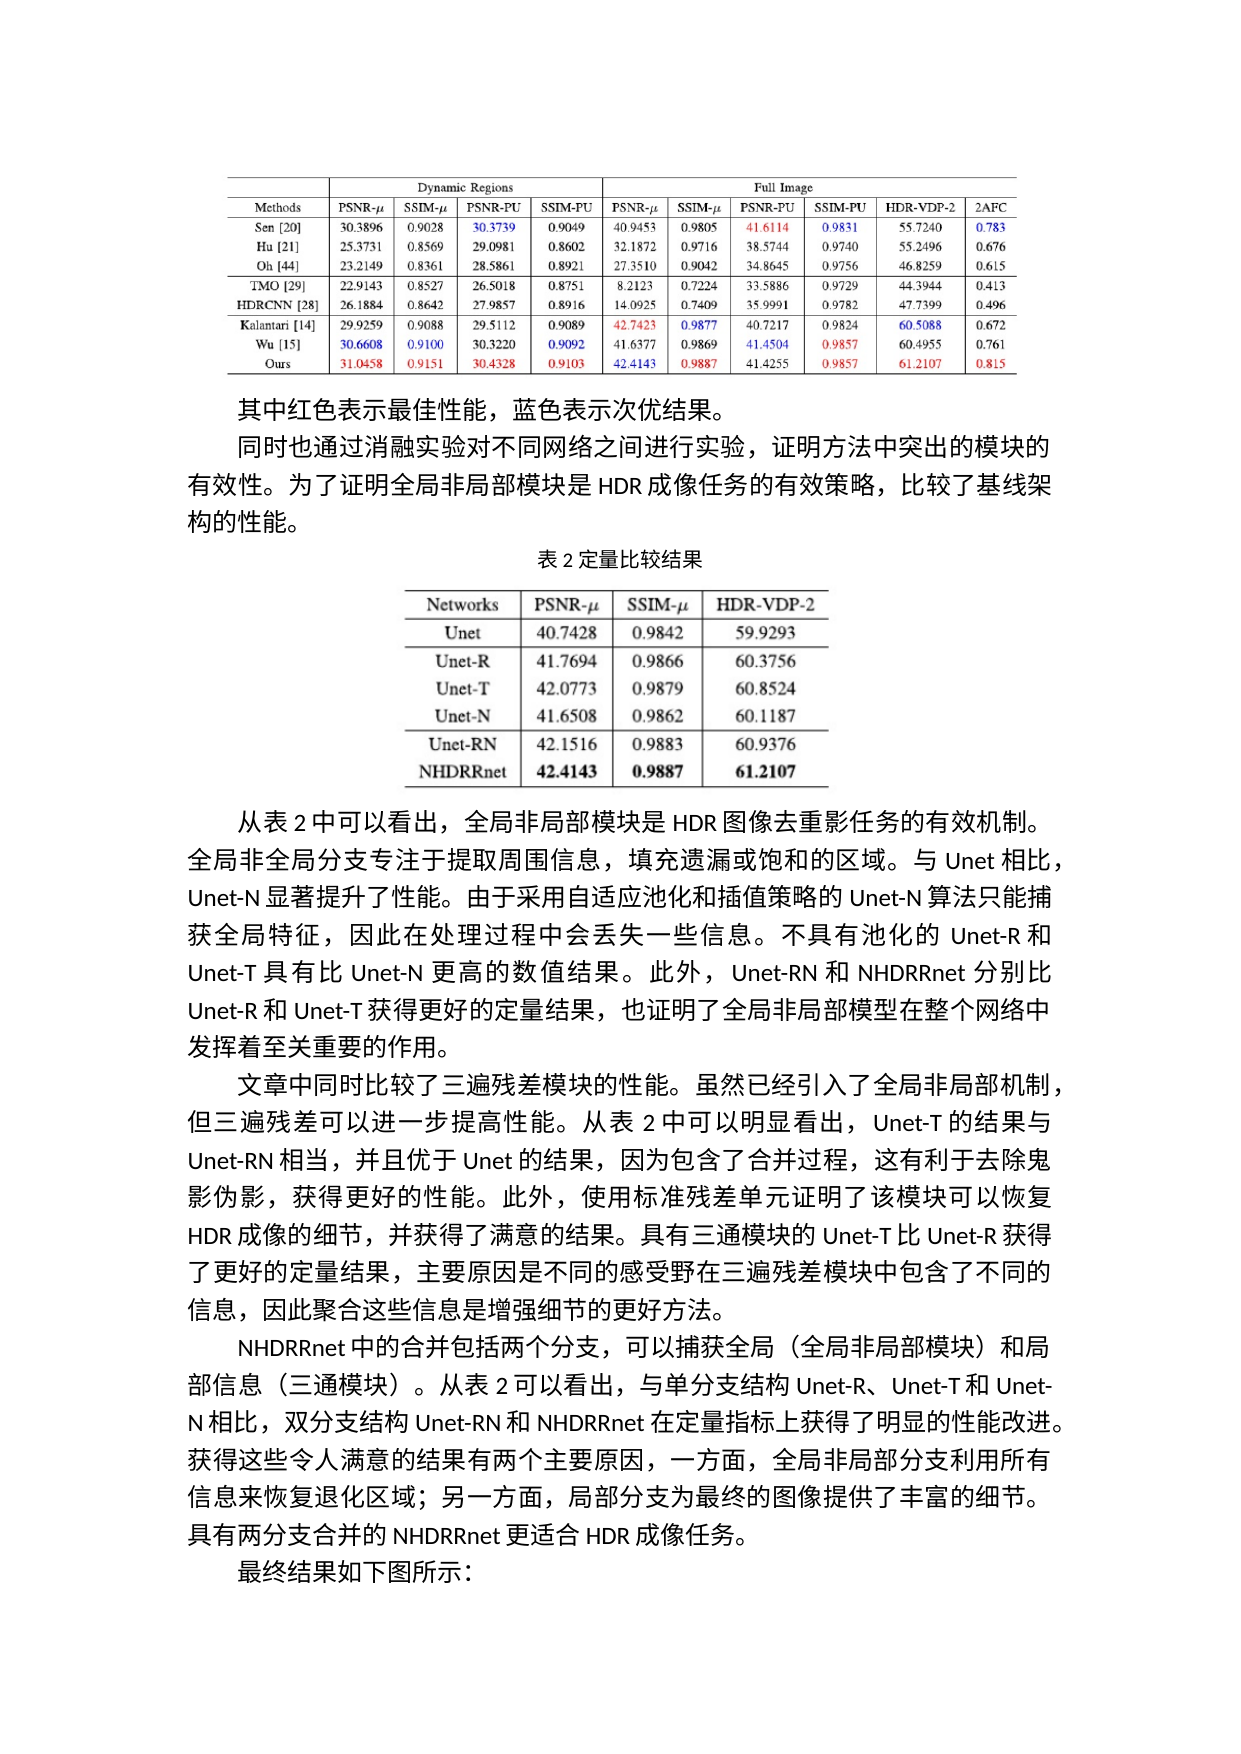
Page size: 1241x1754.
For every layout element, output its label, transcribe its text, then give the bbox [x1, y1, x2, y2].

text 文章中同时比较了三遍残差模块的性能。虽然已经引入了全局非局部机制，但三遍残差可以进一步提高性能。从表2中可以明显看出，Unet-T的结果与Unet-RN相当，并且优于Unet的结果，因为包含了合并过程，这有利于去除鬼影伪影，获得更好的性能。此外，使用标准残差单元证明了该模块可以恢复HDR成像的细节，并获得了满意的结果。具有三通模块的Unet-T比Unet-R获得了更好的定量结果，主要原因是不同的感受野在三遍残差模块中包含了不同的信息，因此聚合这些信息是增强细节的更好方法。 [187, 1064, 1053, 1327]
text 从表2中可以看出，全局非局部模块是HDR图像去重影任务的有效机制。全局非全局分支专注于提取周围信息，填充遗漏或饱和的区域。与Unet相比，Unet-N显著提升了性能。由于采用自适应池化和插值策略的Unet-N算法只能捕获全局特征，因此在处理过程中会丢失一些信息。不具有池化的Unet-R和Unet-T具有比Unet-N更高的数值结果。此外，Unet-RN和NHDRRnet分别比Unet-R和Unet-T获得更好的定量结果，也证明了全局非局部模型在整个网络中发挥着至关重要的作用。 [187, 802, 1053, 1064]
picture [386, 577, 854, 795]
text NHDRRnet中的合并包括两个分支，可以捕获全局（全局非局部模块）和局部信息（三通模块）。从表2可以看出，与单分支结构Unet-R、Unet-T和Unet-N相比，双分支结构Unet-RN和NHDRRnet在定量指标上获得了明显的性能改进。获得这些令人满意的结果有两个主要原因，一方面，全局非局部分支利用所有信息来恢复退化区域；另一方面，局部分支为最终的图像提供了丰富的细节。具有两分支合并的NHDRRnet更适合HDR成像任务。 [187, 1327, 1053, 1552]
text 其中红色表示最佳性能，蓝色表示次优结果。 [187, 389, 1053, 427]
text 表2 定量比较结果 [187, 539, 1053, 577]
text 最终结果如下图所示： [187, 1552, 1053, 1589]
text 同时也通过消融实验对不同网络之间进行实验，证明方法中突出的模块的有效性。为了证明全局非局部模块是HDR成像任务的有效策略，比较了基线架构的性能。 [187, 427, 1053, 539]
picture [211, 164, 1029, 383]
